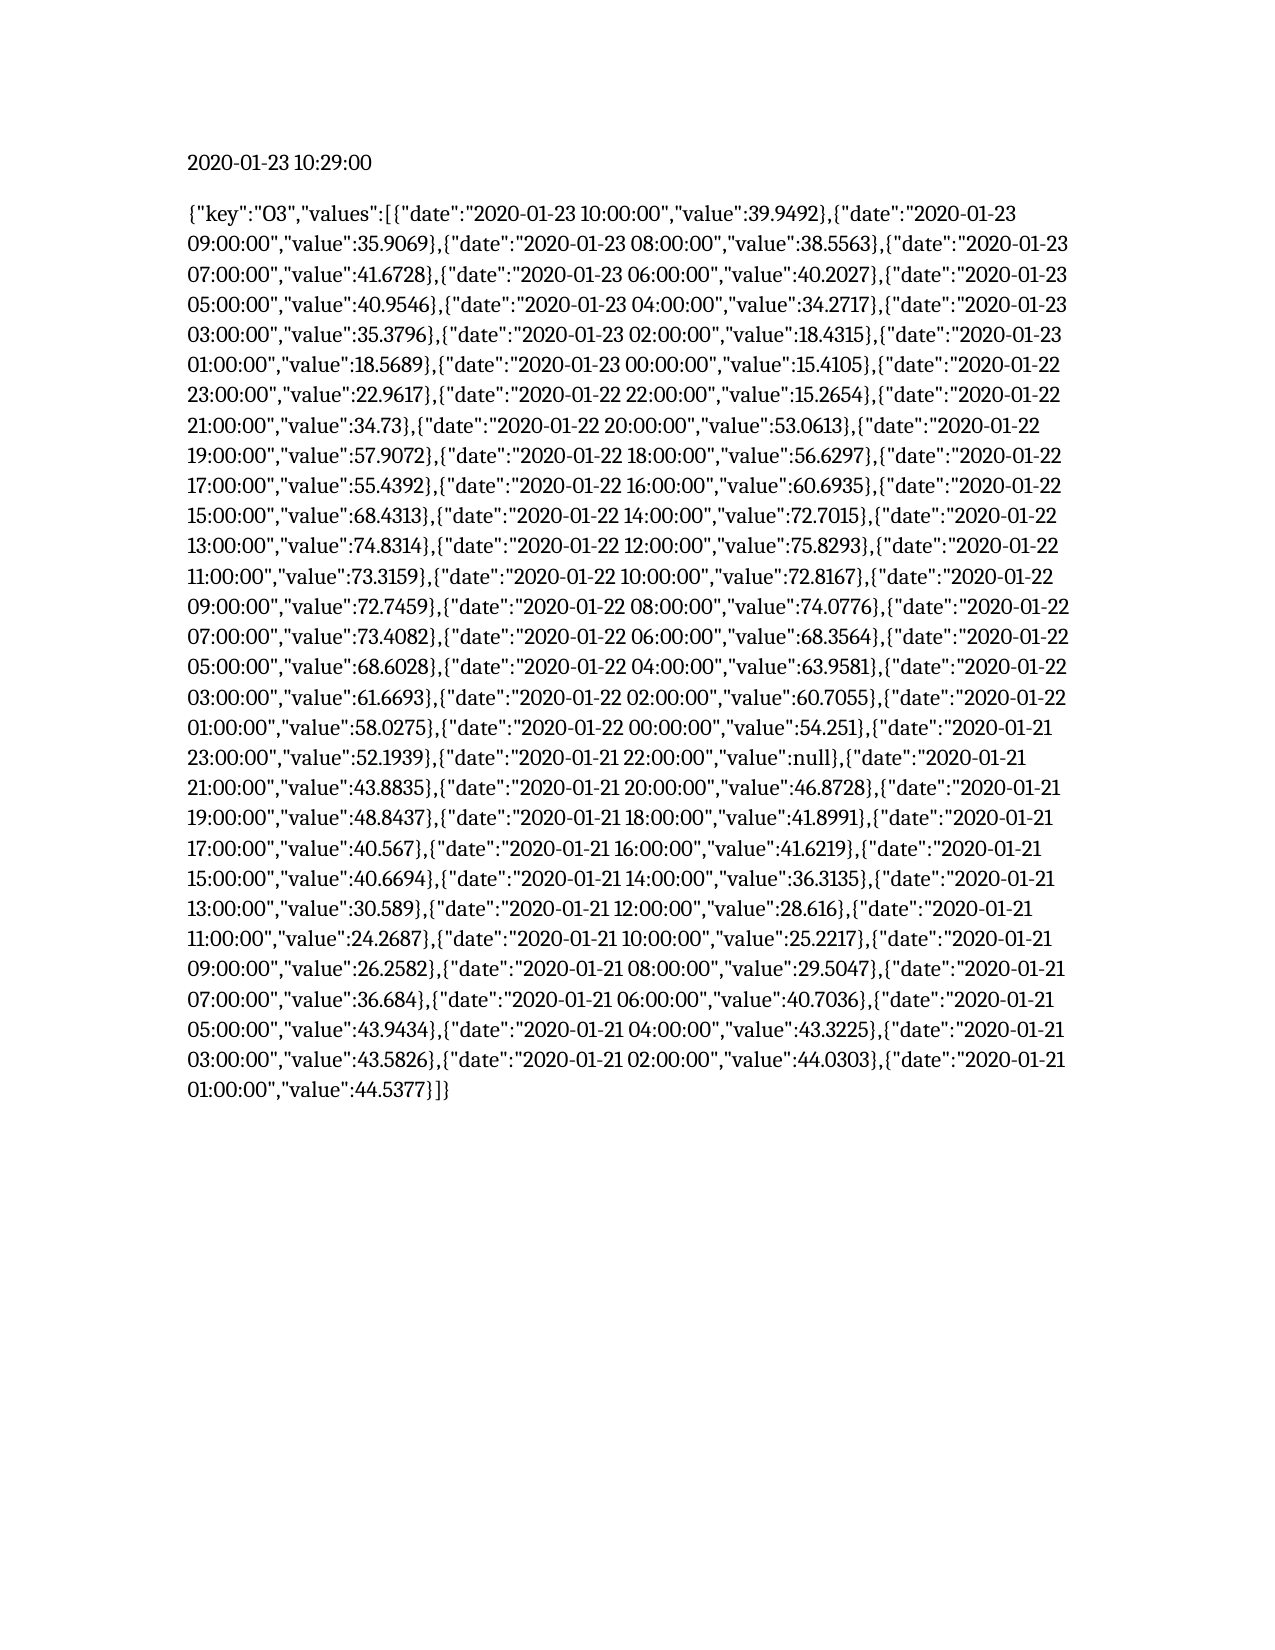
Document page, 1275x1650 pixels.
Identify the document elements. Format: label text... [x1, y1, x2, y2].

text {"key":"O3","values":[{"date":"2020-01-23 10:00:00","value":39.9492},{"date":"2020-01-23 09:00:00","value":35.9069},{"date":"2020-01-23 08:00:00","value":38.5563},{"date":"2020-01-23 07:00:00","value":41.6728},{"date":"2020-01-23 06:00:00","value":40.2027},{"date":"2020-01-23 05:00:00","value":40.9546},{"date":"2020-01-23 04:00:00","value":34.2717},{"date":"2020-01-23 03:00:00","value":35.3796},{"date":"2020-01-23 02:00:00","value":18.4315},{"date":"2020-01-23 01:00:00","value":18.5689},{"date":"2020-01-23 00:00:00","value":15.4105},{"date":"2020-01-22 23:00:00","value":22.9617},{"date":"2020-01-22 22:00:00","value":15.2654},{"date":"2020-01-22 21:00:00","value":34.73},{"date":"2020-01-22 20:00:00","value":53.0613},{"date":"2020-01-22 19:00:00","value":57.9072},{"date":"2020-01-22 18:00:00","value":56.6297},{"date":"2020-01-22 17:00:00","value":55.4392},{"date":"2020-01-22 16:00:00","value":60.6935},{"date":"2020-01-22 15:00:00","value":68.4313},{"date":"2020-01-22 14:00:00","value":72.7015},{"date":"2020-01-22 13:00:00","value":74.8314},{"date":"2020-01-22 12:00:00","value":75.8293},{"date":"2020-01-22 11:00:00","value":73.3159},{"date":"2020-01-22 10:00:00","value":72.8167},{"date":"2020-01-22 09:00:00","value":72.7459},{"date":"2020-01-22 08:00:00","value":74.0776},{"date":"2020-01-22 07:00:00","value":73.4082},{"date":"2020-01-22 06:00:00","value":68.3564},{"date":"2020-01-22 05:00:00","value":68.6028},{"date":"2020-01-22 04:00:00","value":63.9581},{"date":"2020-01-22 03:00:00","value":61.6693},{"date":"2020-01-22 02:00:00","value":60.7055},{"date":"2020-01-22 01:00:00","value":58.0275},{"date":"2020-01-22 00:00:00","value":54.251},{"date":"2020-01-21 23:00:00","value":52.1939},{"date":"2020-01-21 22:00:00","value":null},{"date":"2020-01-21 21:00:00","value":43.8835},{"date":"2020-01-21 20:00:00","value":46.8728},{"date":"2020-01-21 19:00:00","value":48.8437},{"date":"2020-01-21 18:00:00","value":41.8991},{"date":"2020-01-21 17:00:00","value":40.567},{"date":"2020-01-21 16:00:00","value":41.6219},{"date":"2020-01-21 15:00:00","value":40.6694},{"date":"2020-01-21 14:00:00","value":36.3135},{"date":"2020-01-21 13:00:00","value":30.589},{"date":"2020-01-21 12:00:00","value":28.616},{"date":"2020-01-21 11:00:00","value":24.2687},{"date":"2020-01-21 10:00:00","value":25.2217},{"date":"2020-01-21 09:00:00","value":26.2582},{"date":"2020-01-21 08:00:00","value":29.5047},{"date":"2020-01-21 07:00:00","value":36.684},{"date":"2020-01-21 06:00:00","value":40.7036},{"date":"2020-01-21 05:00:00","value":43.9434},{"date":"2020-01-21 04:00:00","value":43.3225},{"date":"2020-01-21 03:00:00","value":43.5826},{"date":"2020-01-21 02:00:00","value":44.0303},{"date":"2020-01-21 01:00:00","value":44.5377}]} [187, 201, 1087, 1103]
text 2020-01-23 10:29:00 [187, 150, 1087, 176]
